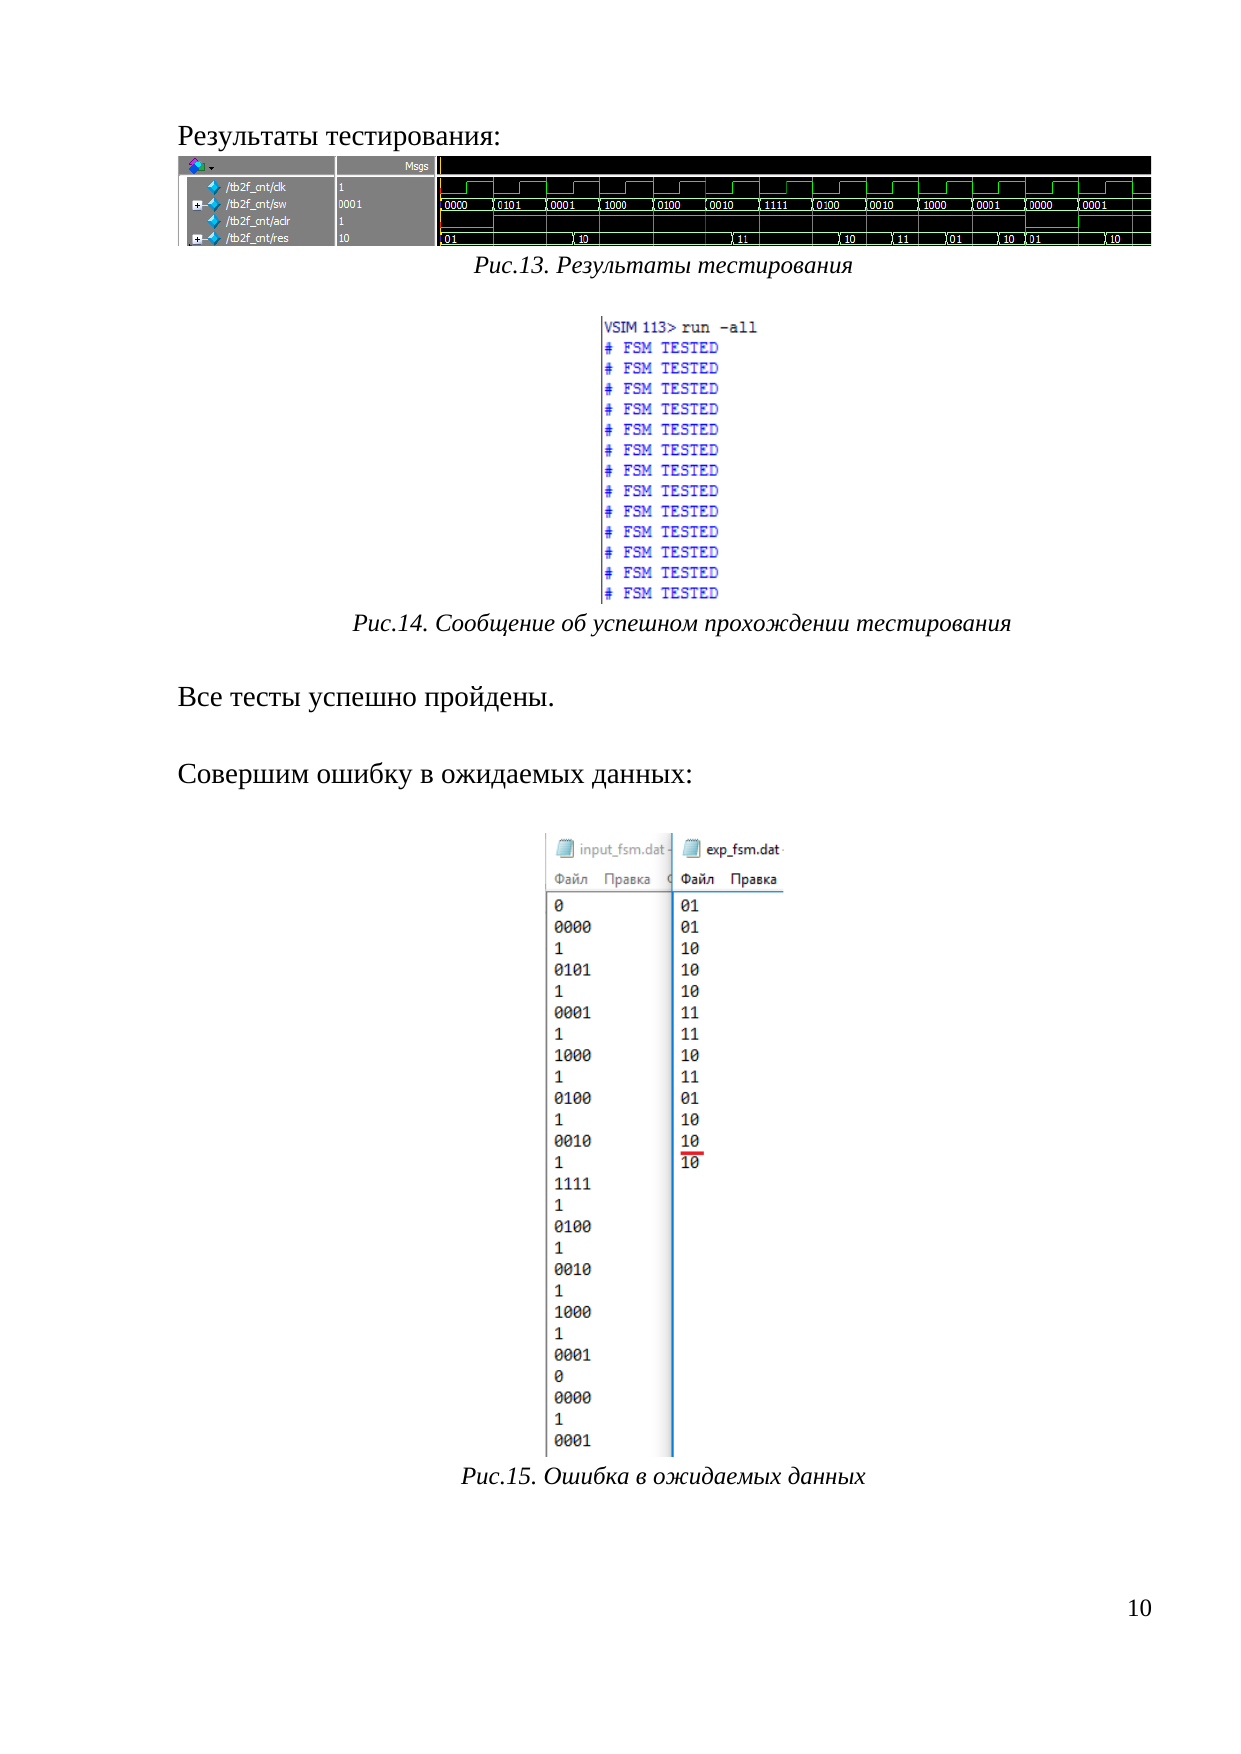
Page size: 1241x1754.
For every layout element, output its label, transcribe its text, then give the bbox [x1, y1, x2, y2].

text Рис.13. Результаты тестирования [177, 250, 1152, 279]
text Совершим ошибку в ожидаемых данных: [177, 756, 1152, 790]
text Рис.14. Сообщение об успешном прохождении тестирования [177, 608, 1152, 636]
picture [177, 156, 1152, 246]
text Результаты тестирования: [177, 118, 1152, 152]
picture [601, 316, 766, 604]
text Все тесты успешно пройдены. [177, 679, 1152, 713]
text Рис.15. Ошибка в ожидаемых данных [177, 1461, 1152, 1490]
picture [545, 833, 784, 1457]
